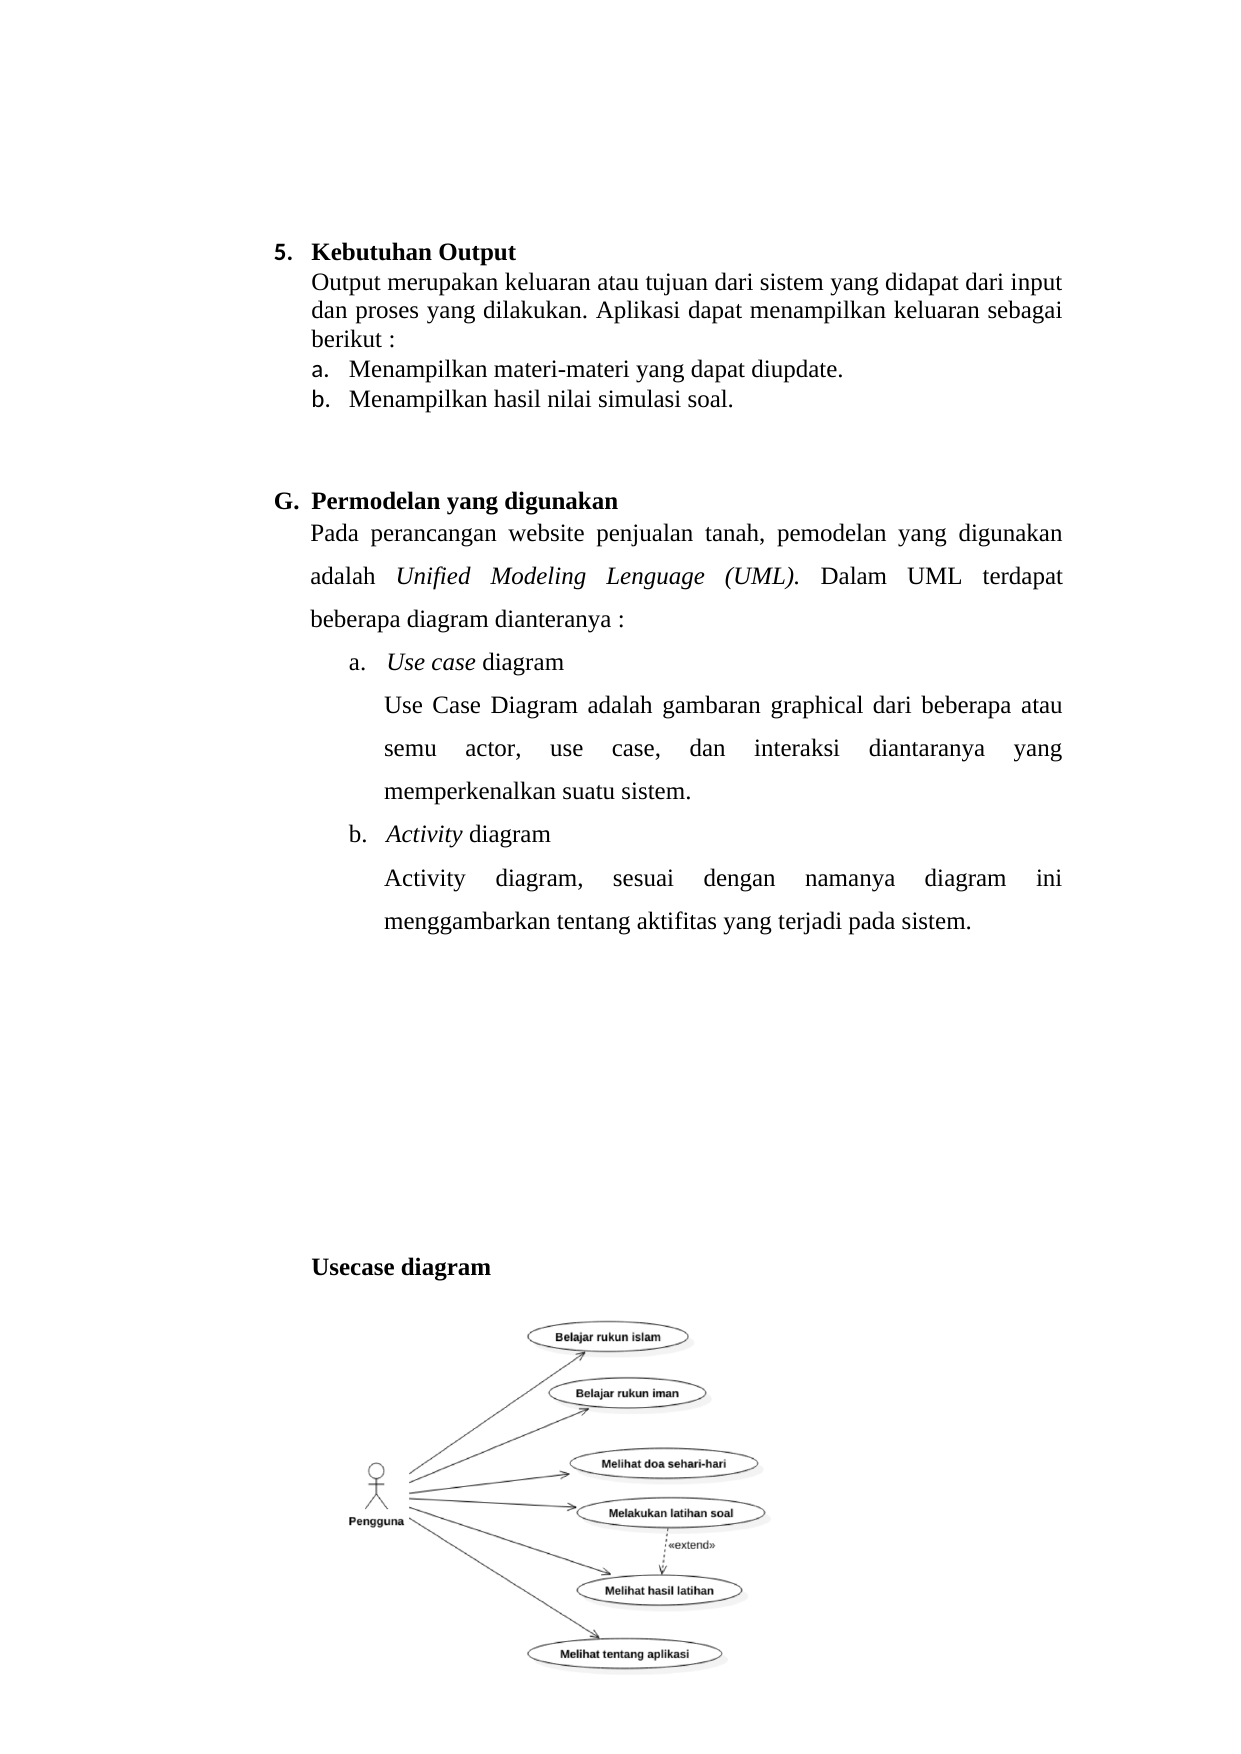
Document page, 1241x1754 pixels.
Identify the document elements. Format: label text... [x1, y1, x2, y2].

list Permodelan yang digunakan [274, 486, 1063, 515]
list Activity diagram, sesuai dengan namanya diagram ini menggambarkan tentang aktifitas yang terjadi pada sistem. [384, 863, 1063, 934]
list Use case diagram [349, 647, 1063, 676]
list Output merupakan keluaran atau tujuan dari sistem yang didapat dari input dan proses yang dilakukan. Aplikasi dapat menampilkan keluaran sebagai berikut : [311, 267, 1063, 353]
list Pada perancangan website penjualan tanah, pemodelan yang digunakan adalah Unified Modeling Lenguage (UML). Dalam UML terdapat beberapa diagram dianteranya : [310, 518, 1063, 633]
list Usecase diagram [237, 1252, 1063, 1281]
list Activity diagram [349, 819, 1063, 848]
picture [334, 1294, 817, 1689]
list Menampilkan materi-materi yang dapat diupdate. [311, 353, 1063, 383]
list Kebutuhan Output [274, 236, 1063, 267]
list Menampilkan hasil nilai simulasi soal. [311, 383, 1063, 414]
list Use Case Diagram adalah gambaran graphical dari beberapa atau semu actor, use case, dan interaksi diantaranya yang memperkenalkan suatu sistem. [384, 690, 1063, 805]
